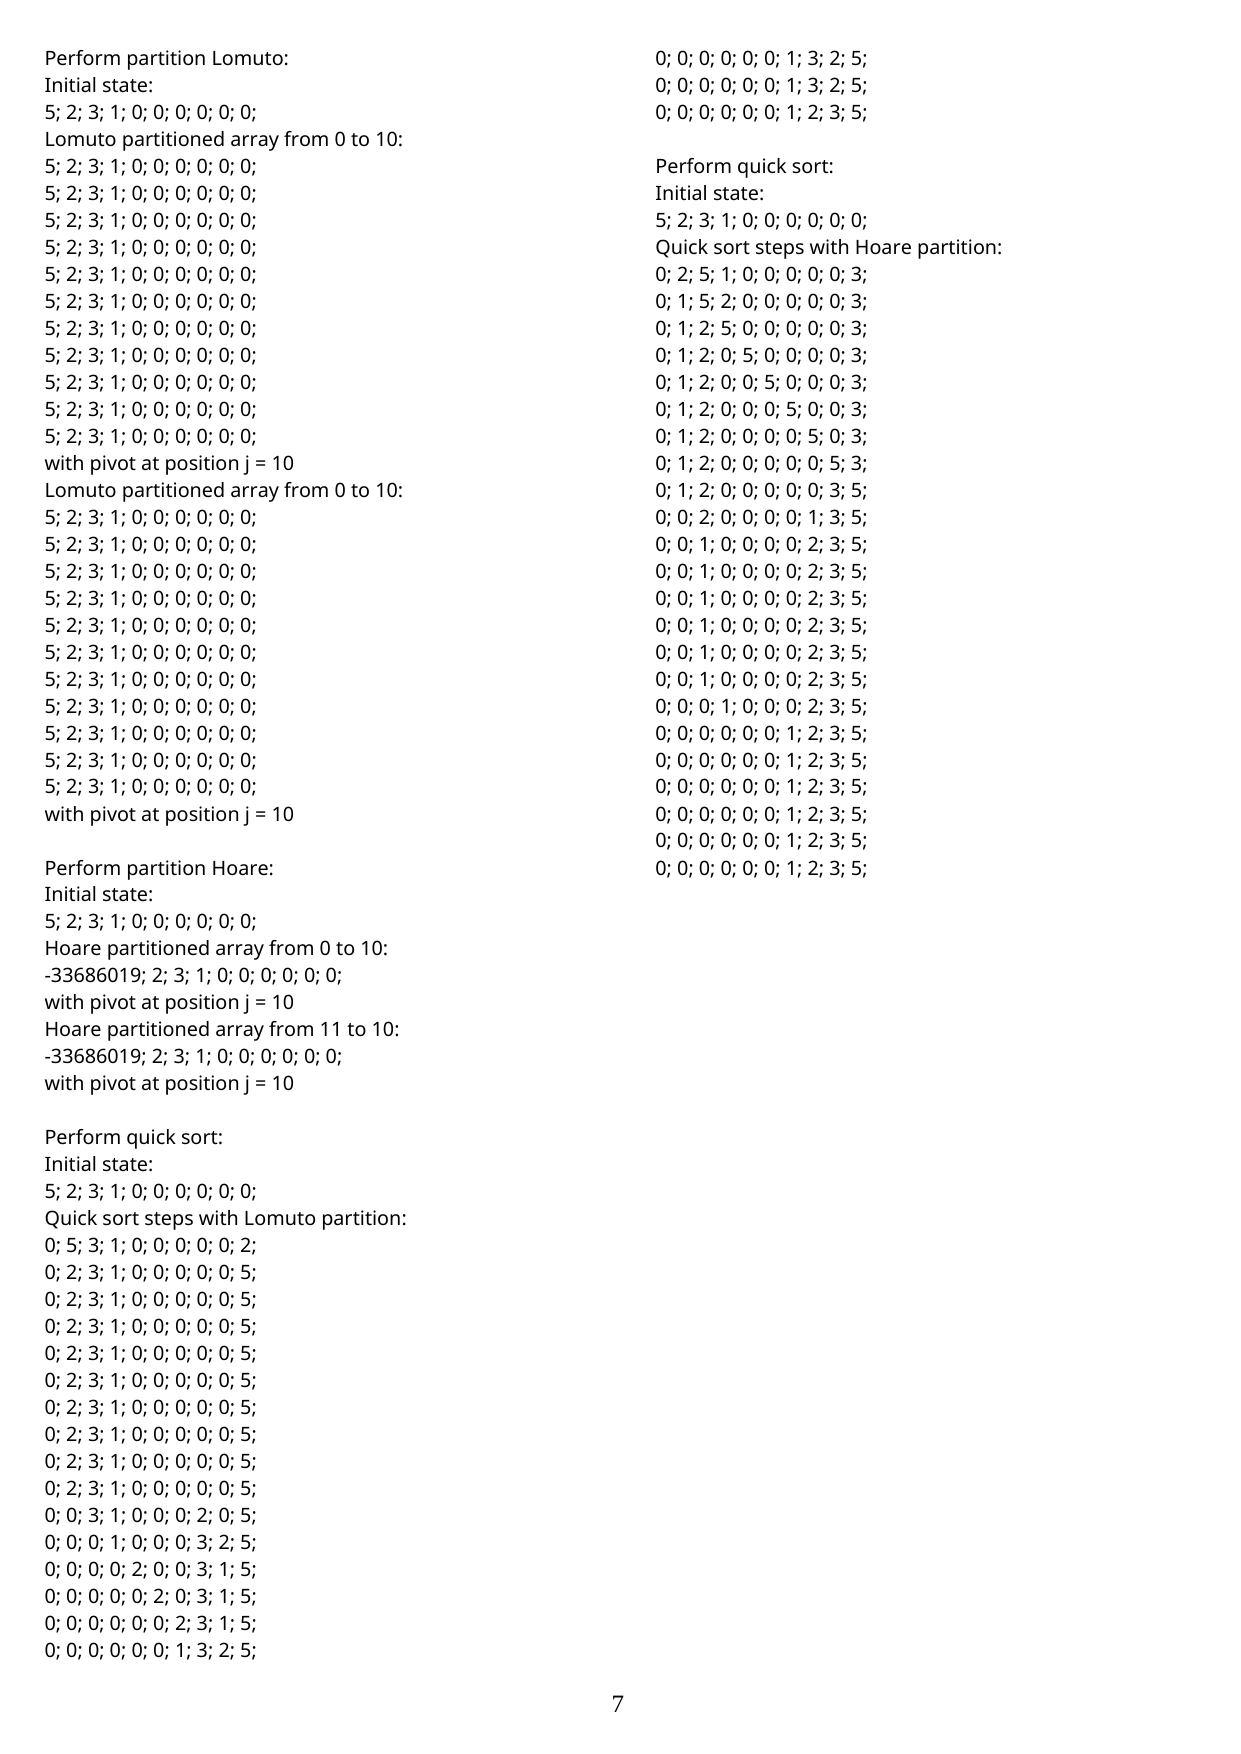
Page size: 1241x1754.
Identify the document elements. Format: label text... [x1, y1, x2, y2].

text Perform partition Hoare: [44, 854, 580, 881]
text 0; 0; 0; 0; 0; 0; 1; 2; 3; 5; [655, 773, 1191, 800]
text with pivot at position j = 10 [44, 800, 580, 827]
text Perform quick sort: [655, 152, 1191, 179]
text 5; 2; 3; 1; 0; 0; 0; 0; 0; 0; [44, 692, 580, 719]
text 5; 2; 3; 1; 0; 0; 0; 0; 0; 0; [44, 98, 580, 125]
text 0; 0; 0; 0; 0; 0; 1; 2; 3; 5; [655, 854, 1191, 881]
text 5; 2; 3; 1; 0; 0; 0; 0; 0; 0; [44, 422, 580, 449]
text Quick sort steps with Hoare partition: [655, 233, 1191, 260]
text 5; 2; 3; 1; 0; 0; 0; 0; 0; 0; [44, 665, 580, 692]
text Perform partition Lomuto: [44, 44, 580, 71]
text 0; 1; 2; 0; 0; 0; 0; 0; 3; 5; [655, 476, 1191, 503]
text 0; 0; 3; 1; 0; 0; 0; 2; 0; 5; [44, 1501, 580, 1528]
text Lomuto partitioned array from 0 to 10: [44, 476, 580, 503]
text 5; 2; 3; 1; 0; 0; 0; 0; 0; 0; [44, 584, 580, 611]
text 5; 2; 3; 1; 0; 0; 0; 0; 0; 0; [44, 287, 580, 314]
text 0; 0; 0; 0; 0; 0; 1; 2; 3; 5; [655, 827, 1191, 854]
text 5; 2; 3; 1; 0; 0; 0; 0; 0; 0; [44, 719, 580, 746]
text Quick sort steps with Lomuto partition: [44, 1204, 580, 1231]
text 5; 2; 3; 1; 0; 0; 0; 0; 0; 0; [44, 1177, 580, 1204]
text 0; 0; 0; 1; 0; 0; 0; 2; 3; 5; [655, 692, 1191, 719]
text 0; 1; 5; 2; 0; 0; 0; 0; 0; 3; [655, 287, 1191, 314]
text 0; 5; 3; 1; 0; 0; 0; 0; 0; 2; [44, 1231, 580, 1258]
text 0; 2; 3; 1; 0; 0; 0; 0; 0; 5; [44, 1420, 580, 1447]
text 0; 0; 0; 0; 0; 0; 1; 2; 3; 5; [655, 746, 1191, 773]
text 0; 0; 0; 0; 0; 0; 1; 3; 2; 5; [655, 44, 1191, 71]
text 0; 2; 5; 1; 0; 0; 0; 0; 0; 3; [655, 260, 1191, 287]
text 5; 2; 3; 1; 0; 0; 0; 0; 0; 0; [44, 395, 580, 422]
text 5; 2; 3; 1; 0; 0; 0; 0; 0; 0; [44, 368, 580, 395]
text Lomuto partitioned array from 0 to 10: [44, 125, 580, 152]
text 0; 0; 0; 0; 0; 0; 1; 3; 2; 5; [44, 1636, 580, 1663]
text with pivot at position j = 10 [44, 989, 580, 1016]
text 0; 2; 3; 1; 0; 0; 0; 0; 0; 5; [44, 1474, 580, 1501]
text 0; 0; 1; 0; 0; 0; 0; 2; 3; 5; [655, 584, 1191, 611]
text 0; 1; 2; 5; 0; 0; 0; 0; 0; 3; [655, 314, 1191, 341]
text 0; 1; 2; 0; 0; 0; 5; 0; 0; 3; [655, 395, 1191, 422]
text Hoare partitioned array from 0 to 10: [44, 935, 580, 962]
text 0; 1; 2; 0; 5; 0; 0; 0; 0; 3; [655, 341, 1191, 368]
text 5; 2; 3; 1; 0; 0; 0; 0; 0; 0; [44, 179, 580, 206]
text 0; 0; 2; 0; 0; 0; 0; 1; 3; 5; [655, 503, 1191, 530]
text 0; 0; 1; 0; 0; 0; 0; 2; 3; 5; [655, 557, 1191, 584]
text 0; 0; 0; 0; 0; 0; 2; 3; 1; 5; [44, 1609, 580, 1636]
text -33686019; 2; 3; 1; 0; 0; 0; 0; 0; 0; [44, 1043, 580, 1069]
text 0; 0; 0; 0; 0; 0; 1; 3; 2; 5; [655, 71, 1191, 98]
text 5; 2; 3; 1; 0; 0; 0; 0; 0; 0; [44, 152, 580, 179]
text 5; 2; 3; 1; 0; 0; 0; 0; 0; 0; [655, 206, 1191, 233]
text 0; 0; 0; 0; 2; 0; 0; 3; 1; 5; [44, 1555, 580, 1582]
text 0; 0; 1; 0; 0; 0; 0; 2; 3; 5; [655, 611, 1191, 638]
text 5; 2; 3; 1; 0; 0; 0; 0; 0; 0; [44, 530, 580, 557]
text 0; 2; 3; 1; 0; 0; 0; 0; 0; 5; [44, 1312, 580, 1339]
text Initial state: [44, 1151, 580, 1177]
text Hoare partitioned array from 11 to 10: [44, 1016, 580, 1043]
text 0; 2; 3; 1; 0; 0; 0; 0; 0; 5; [44, 1393, 580, 1420]
text Initial state: [44, 71, 580, 98]
text 0; 2; 3; 1; 0; 0; 0; 0; 0; 5; [44, 1447, 580, 1474]
text -33686019; 2; 3; 1; 0; 0; 0; 0; 0; 0; [44, 962, 580, 989]
text 0; 0; 1; 0; 0; 0; 0; 2; 3; 5; [655, 638, 1191, 665]
text 5; 2; 3; 1; 0; 0; 0; 0; 0; 0; [44, 260, 580, 287]
text 5; 2; 3; 1; 0; 0; 0; 0; 0; 0; [44, 341, 580, 368]
text 0; 0; 0; 0; 0; 2; 0; 3; 1; 5; [44, 1582, 580, 1609]
text 0; 0; 1; 0; 0; 0; 0; 2; 3; 5; [655, 665, 1191, 692]
text Initial state: [44, 881, 580, 908]
text 5; 2; 3; 1; 0; 0; 0; 0; 0; 0; [44, 773, 580, 800]
text 5; 2; 3; 1; 0; 0; 0; 0; 0; 0; [44, 206, 580, 233]
text 5; 2; 3; 1; 0; 0; 0; 0; 0; 0; [44, 557, 580, 584]
text 0; 1; 2; 0; 0; 0; 0; 5; 0; 3; [655, 422, 1191, 449]
text 5; 2; 3; 1; 0; 0; 0; 0; 0; 0; [44, 233, 580, 260]
text 0; 2; 3; 1; 0; 0; 0; 0; 0; 5; [44, 1339, 580, 1366]
text Initial state: [655, 179, 1191, 206]
text 5; 2; 3; 1; 0; 0; 0; 0; 0; 0; [44, 746, 580, 773]
text 0; 2; 3; 1; 0; 0; 0; 0; 0; 5; [44, 1258, 580, 1285]
text 5; 2; 3; 1; 0; 0; 0; 0; 0; 0; [44, 908, 580, 935]
text 5; 2; 3; 1; 0; 0; 0; 0; 0; 0; [44, 638, 580, 665]
text 0; 2; 3; 1; 0; 0; 0; 0; 0; 5; [44, 1285, 580, 1312]
text with pivot at position j = 10 [44, 449, 580, 476]
text 0; 2; 3; 1; 0; 0; 0; 0; 0; 5; [44, 1366, 580, 1393]
text 0; 0; 1; 0; 0; 0; 0; 2; 3; 5; [655, 530, 1191, 557]
text 5; 2; 3; 1; 0; 0; 0; 0; 0; 0; [44, 314, 580, 341]
text with pivot at position j = 10 [44, 1069, 580, 1097]
text 0; 0; 0; 0; 0; 0; 1; 2; 3; 5; [655, 719, 1191, 746]
text 5; 2; 3; 1; 0; 0; 0; 0; 0; 0; [44, 503, 580, 530]
text 0; 0; 0; 0; 0; 0; 1; 2; 3; 5; [655, 800, 1191, 827]
text 0; 0; 0; 0; 0; 0; 1; 2; 3; 5; [655, 98, 1191, 125]
text 5; 2; 3; 1; 0; 0; 0; 0; 0; 0; [44, 611, 580, 638]
text 0; 1; 2; 0; 0; 5; 0; 0; 0; 3; [655, 368, 1191, 395]
text Perform quick sort: [44, 1123, 580, 1151]
text 0; 0; 0; 1; 0; 0; 0; 3; 2; 5; [44, 1528, 580, 1555]
text 0; 1; 2; 0; 0; 0; 0; 0; 5; 3; [655, 449, 1191, 476]
